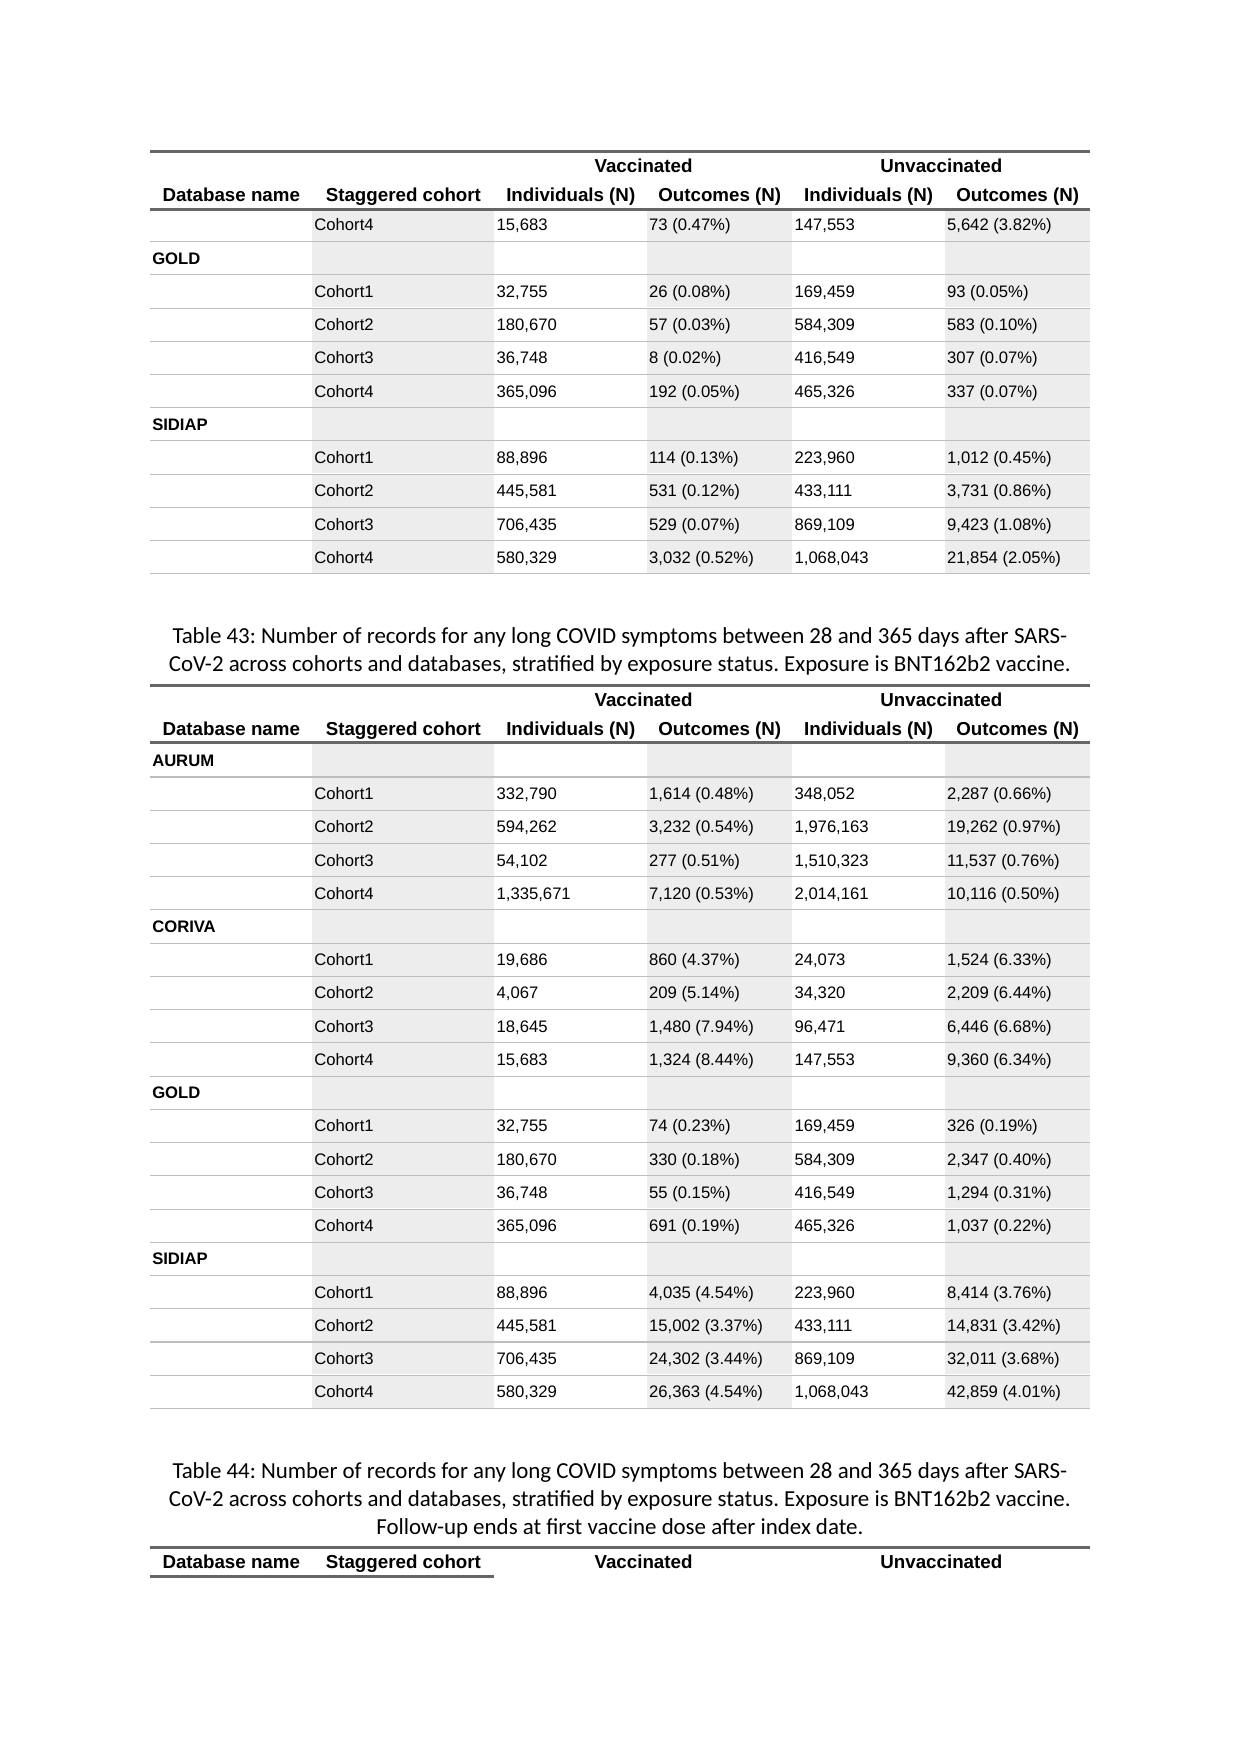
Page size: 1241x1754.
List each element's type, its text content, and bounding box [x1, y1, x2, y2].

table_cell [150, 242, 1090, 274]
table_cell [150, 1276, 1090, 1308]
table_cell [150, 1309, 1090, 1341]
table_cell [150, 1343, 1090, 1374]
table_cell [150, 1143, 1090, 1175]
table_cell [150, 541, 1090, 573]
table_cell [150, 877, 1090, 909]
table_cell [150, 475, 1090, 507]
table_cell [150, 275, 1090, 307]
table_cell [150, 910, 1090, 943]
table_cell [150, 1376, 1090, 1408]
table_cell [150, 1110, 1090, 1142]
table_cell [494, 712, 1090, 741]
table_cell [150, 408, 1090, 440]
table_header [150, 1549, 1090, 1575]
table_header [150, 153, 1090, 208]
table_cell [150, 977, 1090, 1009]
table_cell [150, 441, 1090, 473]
text Table 44: Number of records for any long COVID symptoms between 28 and 365 days after SARS-CoV-2 across cohorts and databases, stratified by exposure status. Exposure is BNT162b2 vaccine. Follow-up ends at first vaccine dose after index date. [156, 1456, 1084, 1540]
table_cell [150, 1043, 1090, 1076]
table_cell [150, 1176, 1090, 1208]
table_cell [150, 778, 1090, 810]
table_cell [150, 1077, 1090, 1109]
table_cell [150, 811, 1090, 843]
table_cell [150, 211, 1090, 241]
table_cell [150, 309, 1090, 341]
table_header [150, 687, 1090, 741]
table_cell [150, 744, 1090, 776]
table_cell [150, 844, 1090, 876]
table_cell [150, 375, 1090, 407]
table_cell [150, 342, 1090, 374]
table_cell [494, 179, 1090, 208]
text Table 43: Number of records for any long COVID symptoms between 28 and 365 days after SARS-CoV-2 across cohorts and databases, stratified by exposure status. Exposure is BNT162b2 vaccine. [156, 621, 1084, 677]
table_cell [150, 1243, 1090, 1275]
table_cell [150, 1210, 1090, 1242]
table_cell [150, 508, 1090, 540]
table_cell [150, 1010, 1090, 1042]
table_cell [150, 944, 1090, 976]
